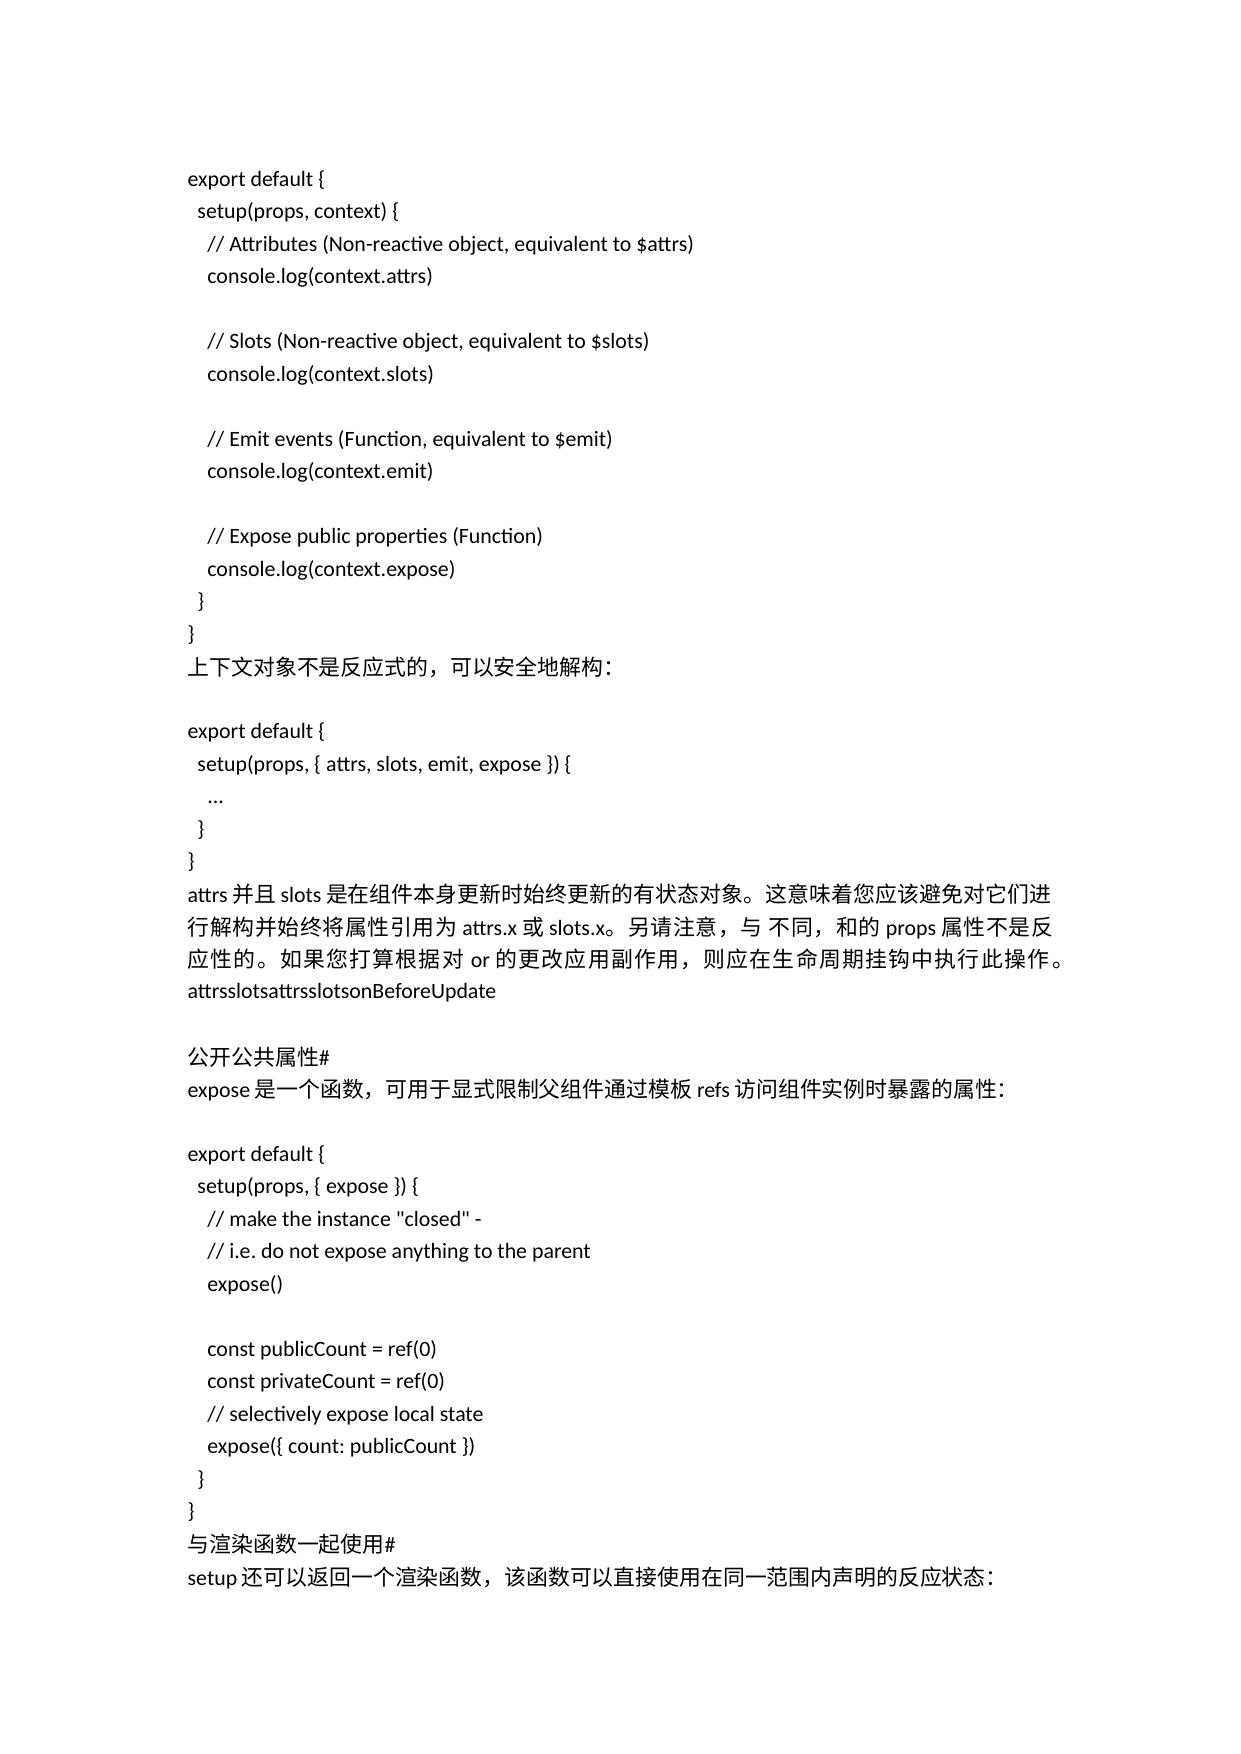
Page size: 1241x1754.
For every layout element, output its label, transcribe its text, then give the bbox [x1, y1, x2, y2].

list setup(props, context) { [187, 194, 1053, 227]
list } [187, 584, 1053, 617]
list console.log(context.attrs) [187, 259, 1053, 292]
list export default { [187, 162, 1053, 194]
list // Emit events (Function, equivalent to $emit) [187, 422, 1053, 454]
list 与渲染函数一起使用# [187, 1527, 1053, 1559]
list } [187, 812, 1053, 844]
list console.log(context.slots) [187, 357, 1053, 389]
list 公开公共属性# [187, 1039, 1053, 1072]
list setup(props, { expose }) { [187, 1169, 1053, 1202]
list // selectively expose local state [187, 1397, 1053, 1429]
list const privateCount = ref(0) [187, 1364, 1053, 1397]
list export default { [187, 1137, 1053, 1169]
list ... [187, 779, 1053, 812]
list console.log(context.expose) [187, 552, 1053, 584]
list } [187, 617, 1053, 649]
list expose() [187, 1267, 1053, 1299]
list setup(props, { attrs, slots, emit, expose }) { [187, 747, 1053, 779]
list expose是一个函数，可用于显式限制父组件通过模板 refs访问组件实例时暴露的属性： [187, 1072, 1053, 1104]
list } [187, 844, 1053, 877]
list 上下文对象不是反应式的，可以安全地解构： [187, 649, 1053, 682]
list // i.e. do not expose anything to the parent [187, 1234, 1053, 1267]
list // Attributes (Non-reactive object, equivalent to $attrs) [187, 227, 1053, 259]
list const publicCount = ref(0) [187, 1332, 1053, 1364]
list setup还可以返回一个渲染函数，该函数可以直接使用在同一范围内声明的反应状态： [187, 1559, 1053, 1592]
list // make the instance "closed" - [187, 1202, 1053, 1234]
list } [187, 1462, 1053, 1494]
list attrs并且slots是在组件本身更新时始终更新的有状态对象。这意味着您应该避免对它们进行解构并始终将属性引用为attrs.x或slots.x。另请注意，与 不同，和的props属性不是反应性的。如果您打算根据对or的更改应用副作用，则应在生命周期挂钩中执行此操作。attrsslotsattrsslotsonBeforeUpdate [187, 877, 1053, 1007]
list // Slots (Non-reactive object, equivalent to $slots) [187, 324, 1053, 357]
list // Expose public properties (Function) [187, 519, 1053, 552]
list } [187, 1494, 1053, 1527]
list export default { [187, 714, 1053, 747]
list expose({ count: publicCount }) [187, 1429, 1053, 1462]
list console.log(context.emit) [187, 454, 1053, 487]
